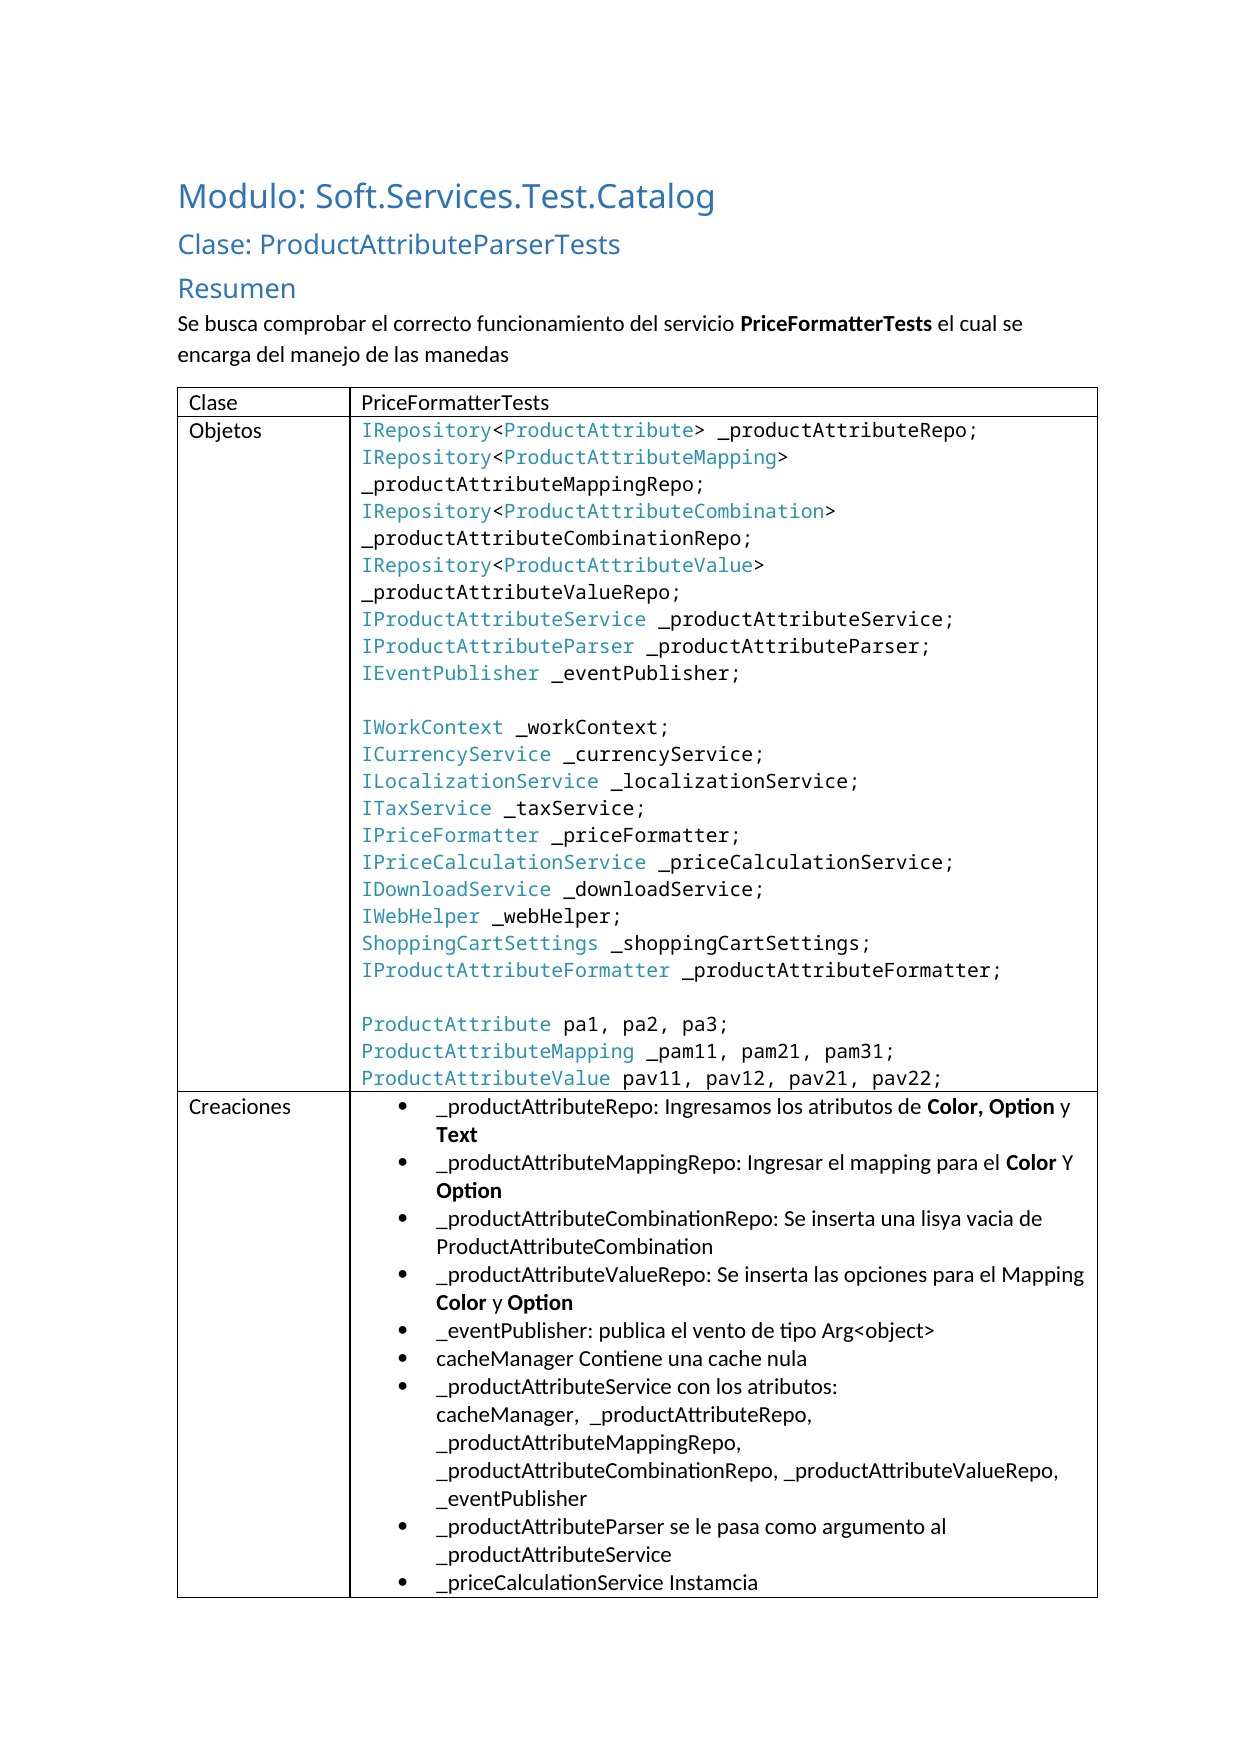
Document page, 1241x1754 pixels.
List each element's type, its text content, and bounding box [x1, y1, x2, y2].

subtitle Clase: ProductAttributeParserTests [259, 226, 1063, 263]
table_cell Creaciones [178, 1092, 349, 1597]
table_header Clase [178, 388, 349, 416]
table_header PriceFormatterTests [351, 388, 1097, 416]
table_cell IRepository<ProductAttribute> _productAttributeRepo; IRepository<ProductAttributeMapping> _productAttributeMappingRepo; IRepository<ProductAttributeCombination> _productAttributeCombinationRepo; IRepository<ProductAttributeValue> _productAttributeValueRepo; IProductAttributeService _productAttributeService; IProductAttributeParser _productAttributeParser; IEventPublisher _eventPublisher; IWorkContext _workContext; ICurrencyService _currencyService; ILocalizationService _localizationService; ITaxService _taxService; IPriceFormatter _priceFormatter; IPriceCalculationService _priceCalculationService; IDownloadService _downloadService; IWebHelper _webHelper; ShoppingCartSettings _shoppingCartSettings; IProductAttributeFormatter _productAttributeFormatter; ProductAttribute pa1, pa2, pa3; ProductAttributeMapping _pam11, pam21, pam31; ProductAttributeValue pav11, pav12, pav21, pav22; [351, 417, 1097, 1091]
subtitle Resumen [177, 270, 1063, 307]
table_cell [351, 1092, 1097, 1597]
text Se busca comprobar el correcto funcionamiento del servicio PriceFormatterTests el cual se encarga del manejo de las manedas [177, 309, 1063, 368]
subtitle Modulo: Soft.Services.Test.Catalog [177, 173, 1063, 218]
table_cell Objetos [178, 417, 349, 1091]
subtitle Clase: ProductAttributeParserTests [177, 226, 252, 263]
